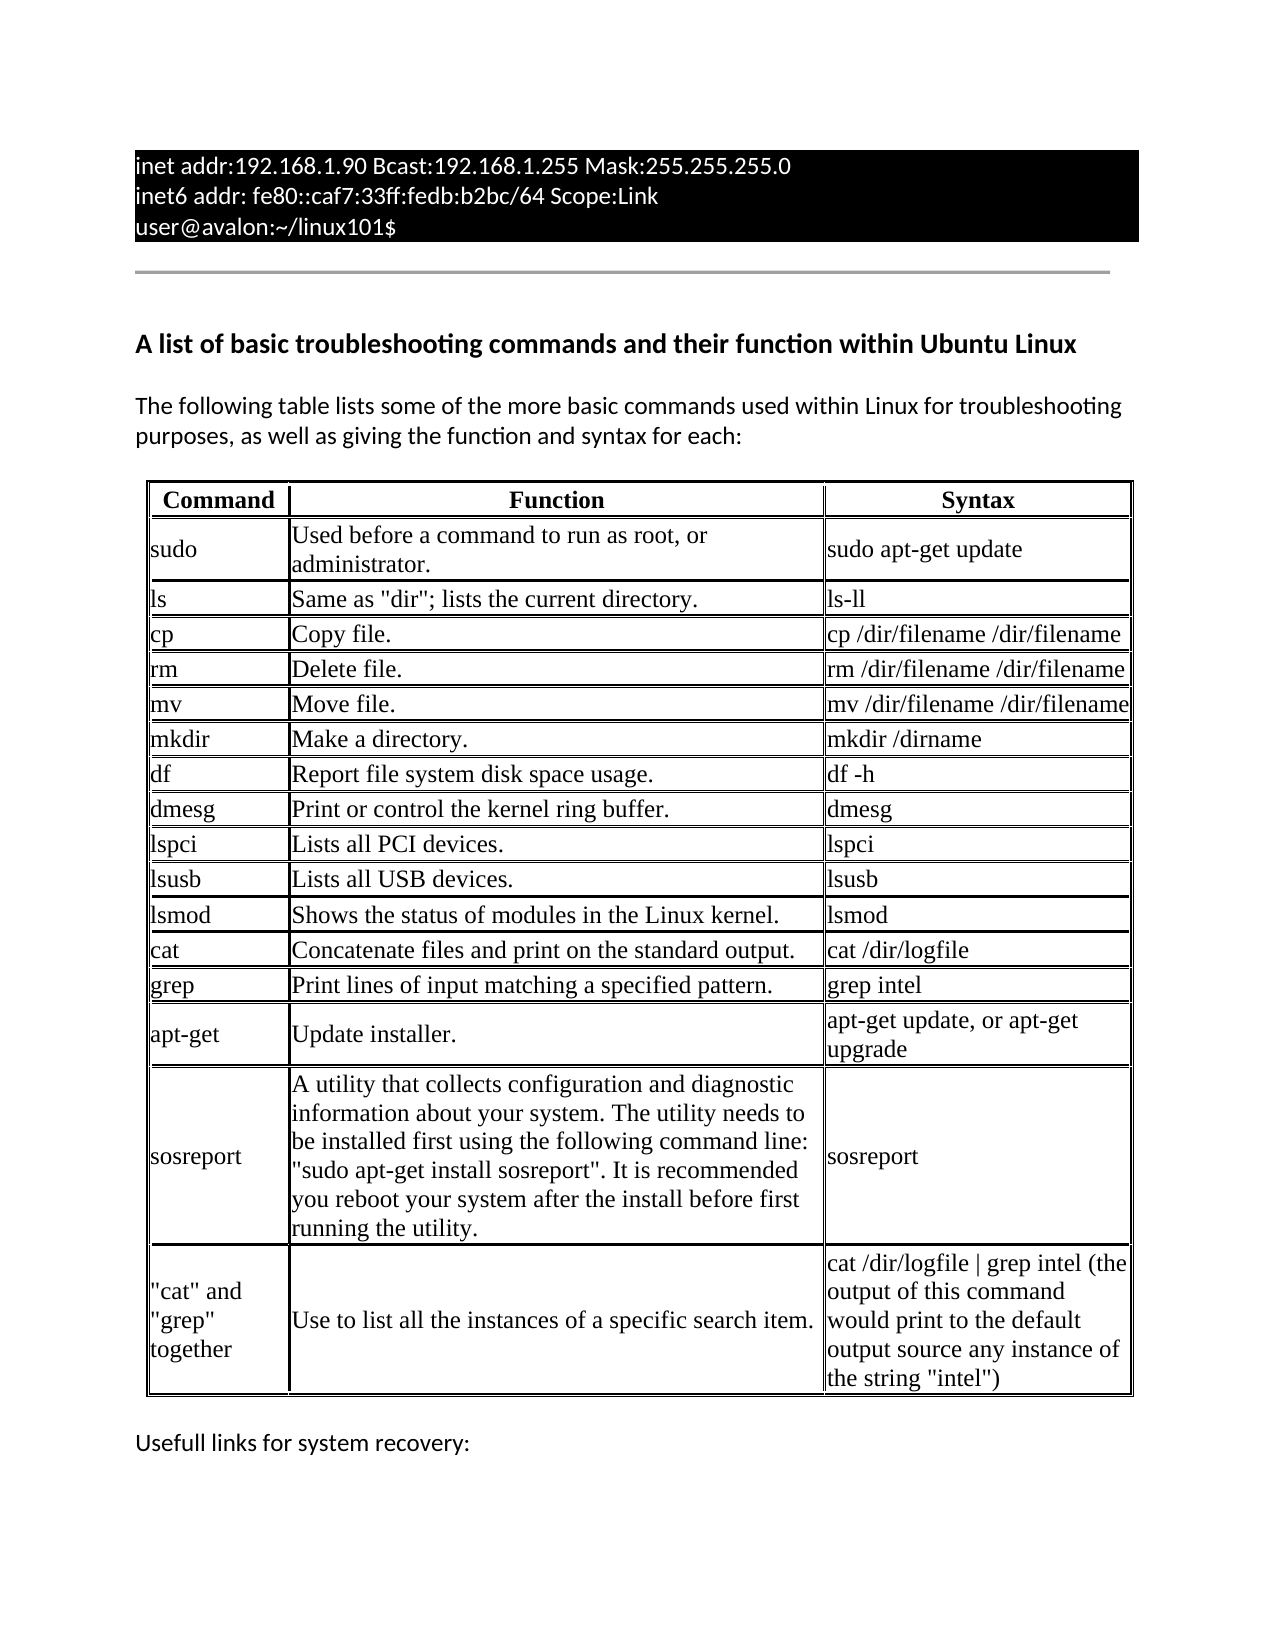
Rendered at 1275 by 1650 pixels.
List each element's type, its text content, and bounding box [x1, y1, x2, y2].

table_header Function [289, 483, 824, 515]
table_cell Copy file. [291, 618, 823, 649]
table_cell grep [150, 965, 288, 1000]
table_cell Print or control the kernel ring buffer. [291, 793, 823, 825]
table_cell df -h [826, 755, 1131, 789]
table_cell sosreport [150, 1064, 288, 1243]
table_cell Lists all PCI devices. [291, 828, 823, 860]
table_cell Concatenate files and print on the standard output. [291, 933, 823, 965]
table_cell Print lines of input matching a specified pattern. [291, 969, 823, 1000]
table_cell dmesg [150, 790, 288, 825]
table_cell lspci [148, 825, 289, 860]
table_cell cp /dir/filename /dir/filename [826, 614, 1131, 649]
table_cell rm /dir/filename /dir/filename [826, 649, 1131, 684]
table_cell apt-get update, or apt-get upgrade [826, 1000, 1131, 1064]
table_cell dmesg [826, 790, 1131, 825]
table_cell df [150, 755, 288, 789]
table_cell cp [150, 614, 288, 649]
table_cell Make a directory. [291, 723, 823, 754]
table_cell grep intel [826, 965, 1131, 1000]
table_cell Shows the status of modules in the Linux kernel. [291, 898, 823, 930]
table_cell cat /dir/logfile | grep intel (the output of this command would print to the default output source any instance of the string "intel") [825, 1243, 1132, 1393]
table_cell mv [150, 684, 288, 719]
table_cell lsusb [825, 860, 1132, 895]
table_cell Move file. [291, 688, 823, 719]
table_cell mv /dir/filename /dir/filename [826, 684, 1131, 719]
table_cell cat /dir/logfile [826, 930, 1130, 965]
table_cell ls [150, 579, 288, 614]
table_cell mkdir /dirname [826, 719, 1131, 754]
table_header Command [150, 482, 289, 515]
table_cell sudo apt-get update [826, 515, 1131, 579]
table_cell ls-ll [826, 579, 1130, 614]
table_cell lsmod [150, 895, 288, 930]
table_cell Used before a command to run as root, or administrator. [291, 519, 823, 579]
table_cell cat [150, 930, 288, 965]
table_cell A utility that collects configuration and diagnostic information about your system. The utility needs to be installed first using the following command line: "sudo apt-get install sosreport". It is recommended you reboot your system after the install before first running the utility. [291, 1068, 823, 1243]
text A list of basic troubleshooting commands and their function within Ubuntu Linux [135, 326, 1139, 361]
table_header Syntax [825, 483, 1130, 515]
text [135, 150, 1139, 242]
table_cell apt-get [150, 1000, 288, 1064]
table_cell sudo [150, 515, 288, 579]
table_cell Report file system disk space usage. [291, 758, 823, 789]
list Usefull links for system recovery: [135, 1427, 1139, 1457]
text The following table lists some of the more basic commands used within Linux for troubleshooting purposes, as well as giving the function and syntax for each: [135, 390, 1139, 451]
table_cell "cat" and "grep" together [148, 1243, 289, 1393]
table_cell rm [150, 649, 288, 684]
table_cell Same as "dir"; lists the current directory. [291, 582, 823, 614]
table_cell lsmod [826, 895, 1130, 930]
table_cell lsusb [148, 860, 289, 895]
table_cell Update installer. [291, 1004, 823, 1064]
table_cell lspci [825, 825, 1132, 860]
table_cell Lists all USB devices. [291, 863, 823, 895]
table_cell mkdir [150, 719, 288, 754]
table_cell Delete file. [291, 653, 823, 684]
table_cell Use to list all the instances of a specific search item. [289, 1246, 824, 1393]
table_cell sosreport [826, 1064, 1131, 1243]
